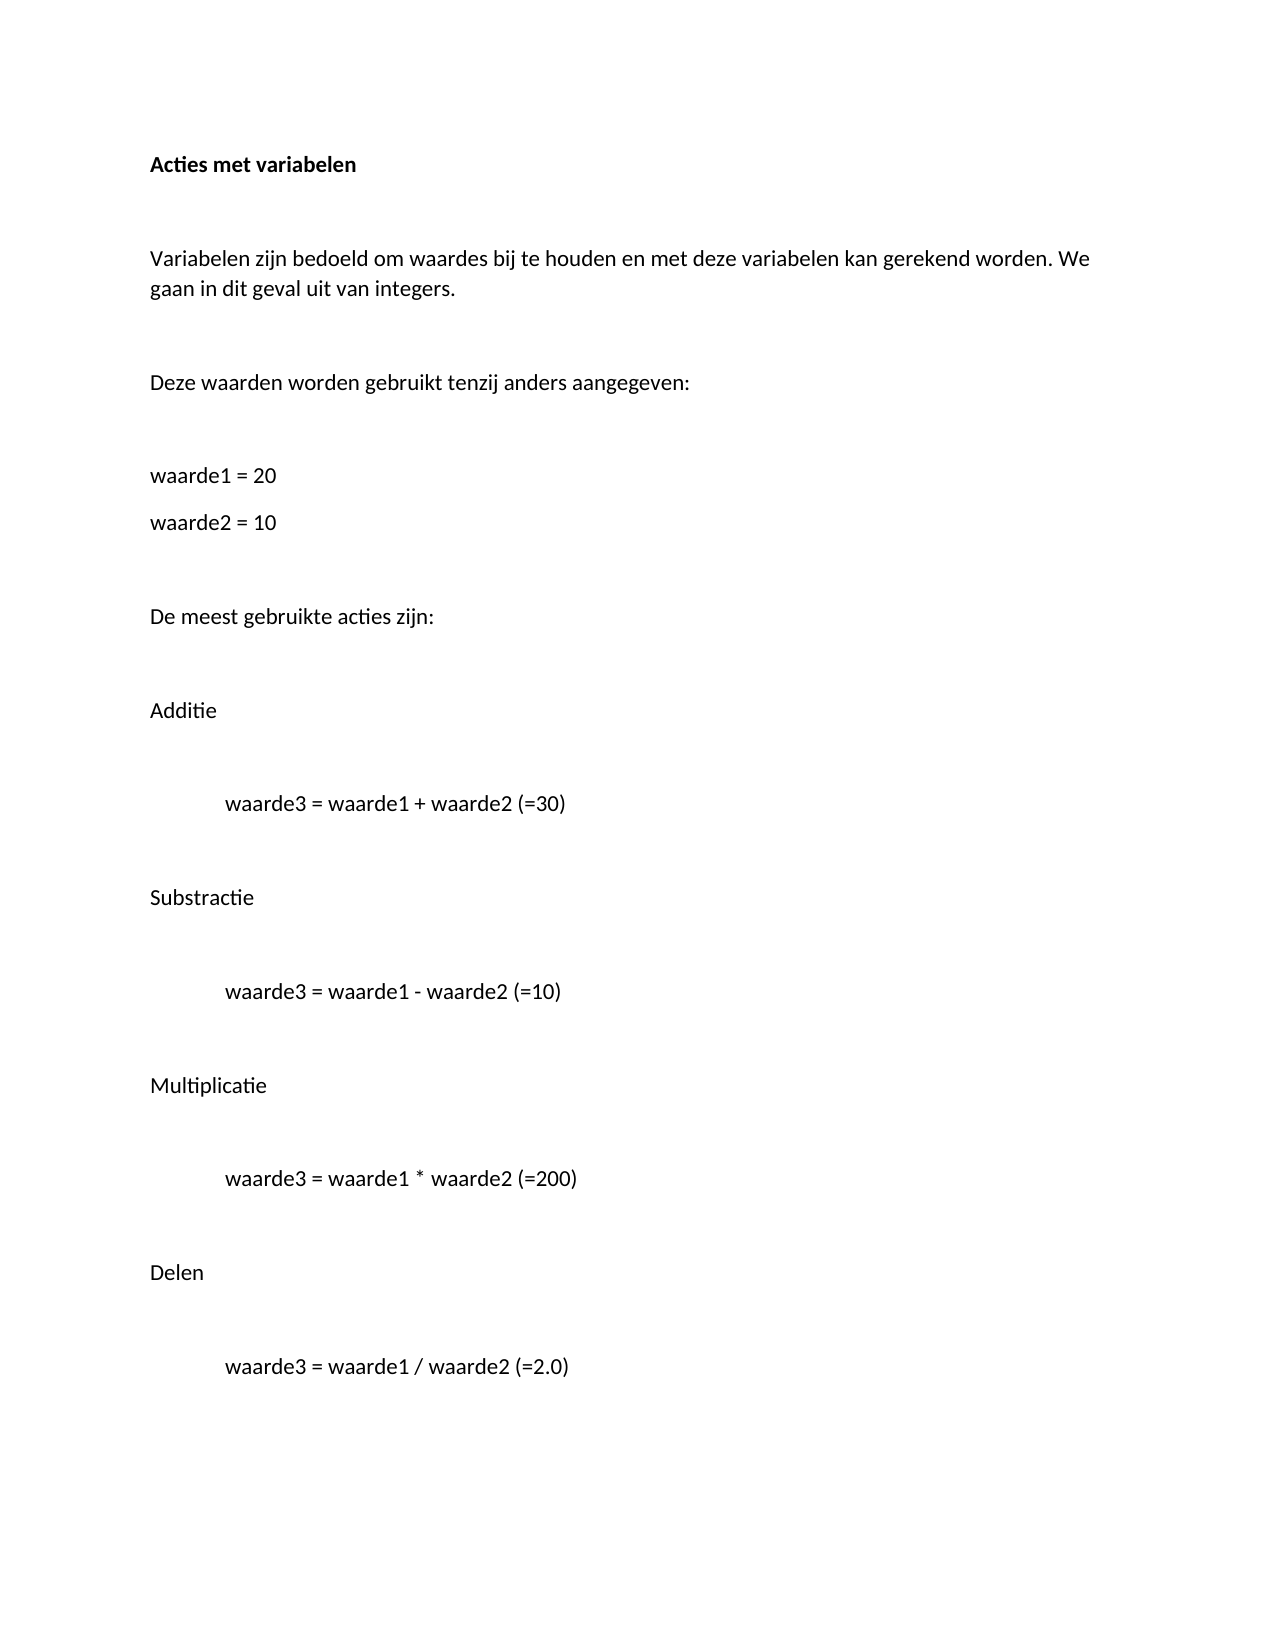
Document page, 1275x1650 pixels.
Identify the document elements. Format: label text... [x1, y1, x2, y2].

text Variabelen zijn bedoeld om waardes bij te houden en met deze variabelen kan gerekend worden. We gaan in dit geval uit van integers. [150, 244, 1125, 302]
text waarde1 = 20 [150, 461, 1125, 489]
text waarde3 = waarde1 + waarde2 (=30) [225, 789, 1125, 818]
text De meest gebruikte acties zijn: [150, 602, 1125, 630]
text Delen [150, 1258, 1125, 1286]
text Acties met variabelen [150, 150, 1125, 178]
text waarde2 = 10 [150, 508, 1125, 536]
text Deze waarden worden gebruikt tenzij anders aangegeven: [150, 368, 1125, 396]
text Additie [150, 696, 1125, 724]
text Substractie [150, 883, 1125, 911]
text waarde3 = waarde1 * waarde2 (=200) [225, 1164, 1125, 1193]
text Multiplicatie [150, 1071, 1125, 1099]
text waarde3 = waarde1 / waarde2 (=2.0) [225, 1352, 1125, 1380]
text waarde3 = waarde1 - waarde2 (=10) [225, 977, 1125, 1005]
